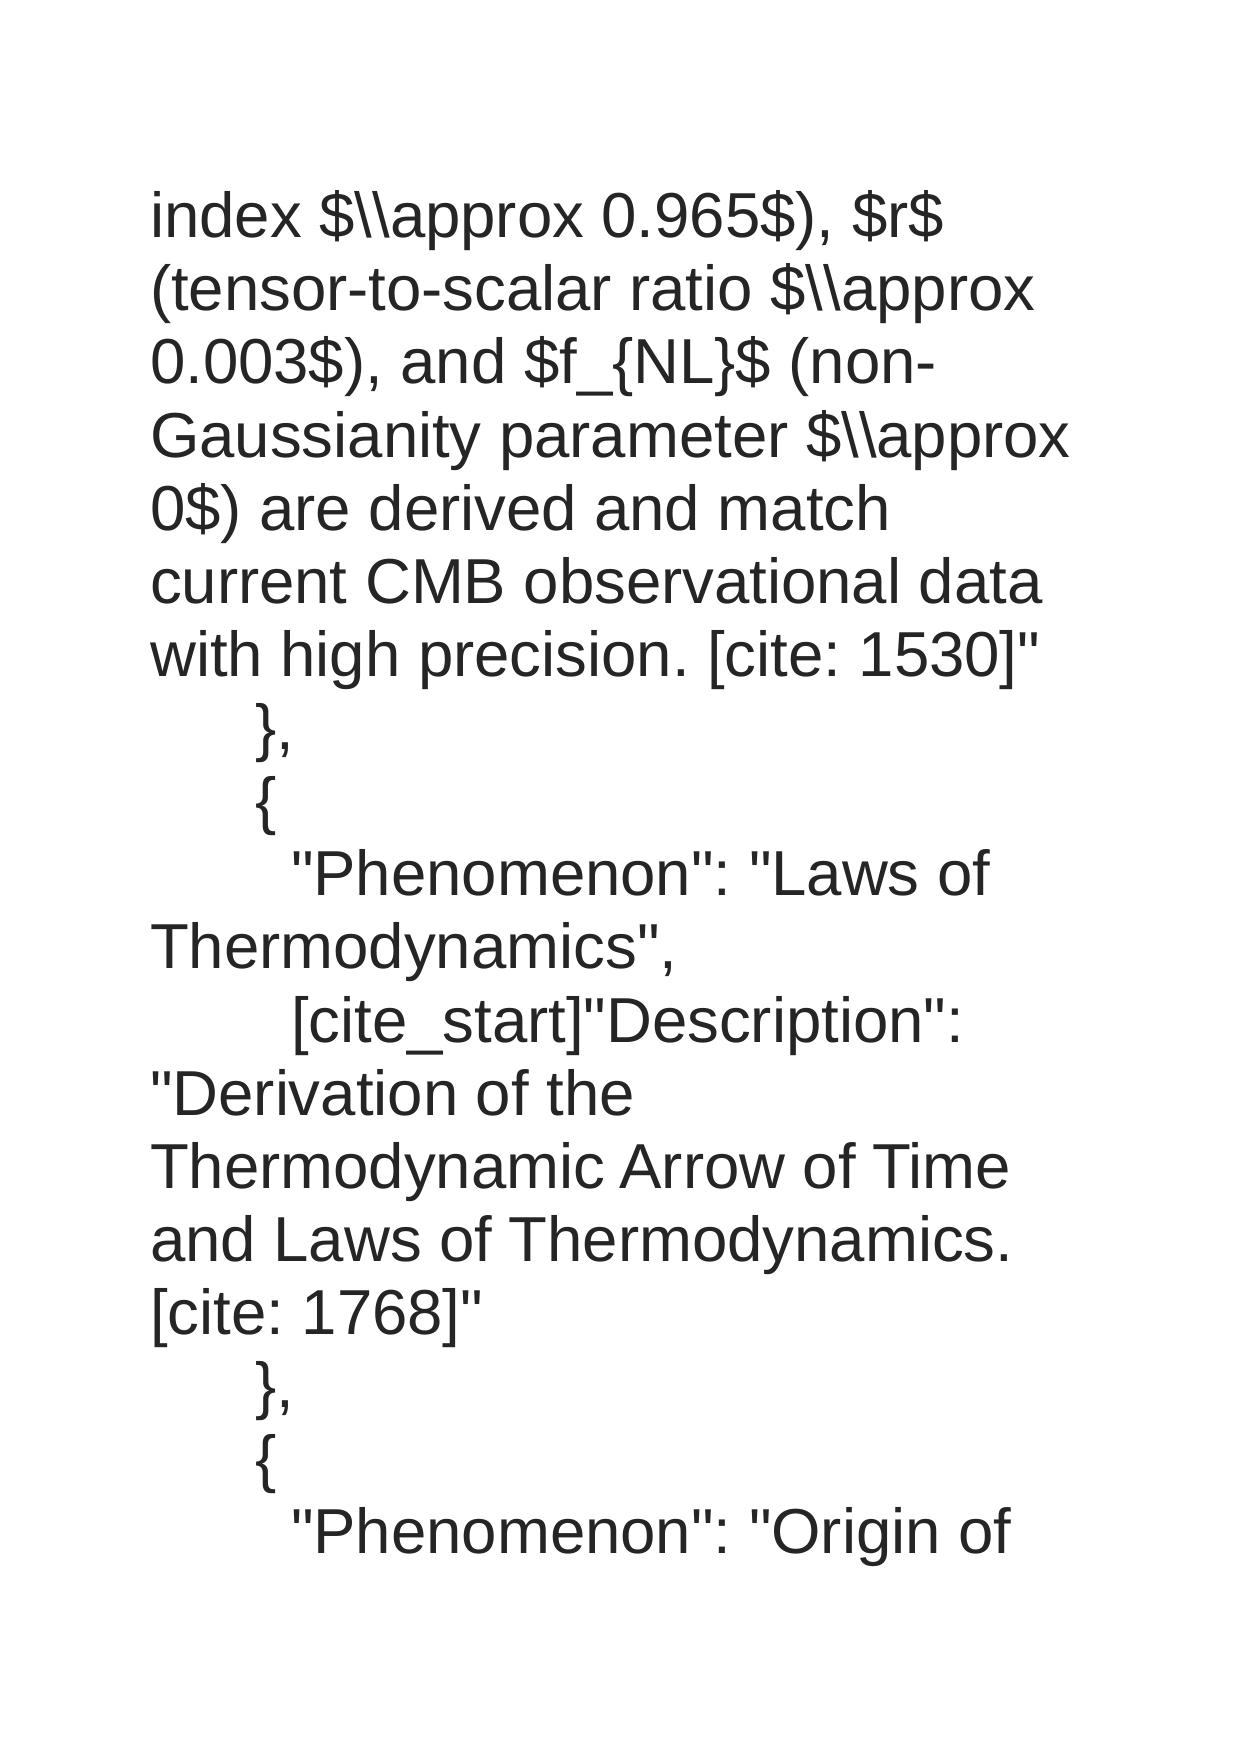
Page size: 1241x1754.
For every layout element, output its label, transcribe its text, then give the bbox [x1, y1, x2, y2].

text "Phenomenon": "Laws of Thermodynamics", [150, 842, 1090, 988]
text [cite_start]"Description": "Derivation of the Thermodynamic Arrow of Time and Laws of Thermodynamics. [cite: 1768]" [150, 988, 1090, 1354]
text { [150, 769, 1090, 842]
text { [150, 1427, 1090, 1500]
text }, [150, 696, 1090, 769]
text }, [150, 1354, 1090, 1427]
text index $\\approx 0.965$), $r$ (tensor-to-scalar ratio $\\approx 0.003$), and $f_{NL}$ (non-Gaussianity parameter $\\approx 0$) are derived and match current CMB observational data with high precision. [cite: 1530]" [150, 184, 1090, 696]
